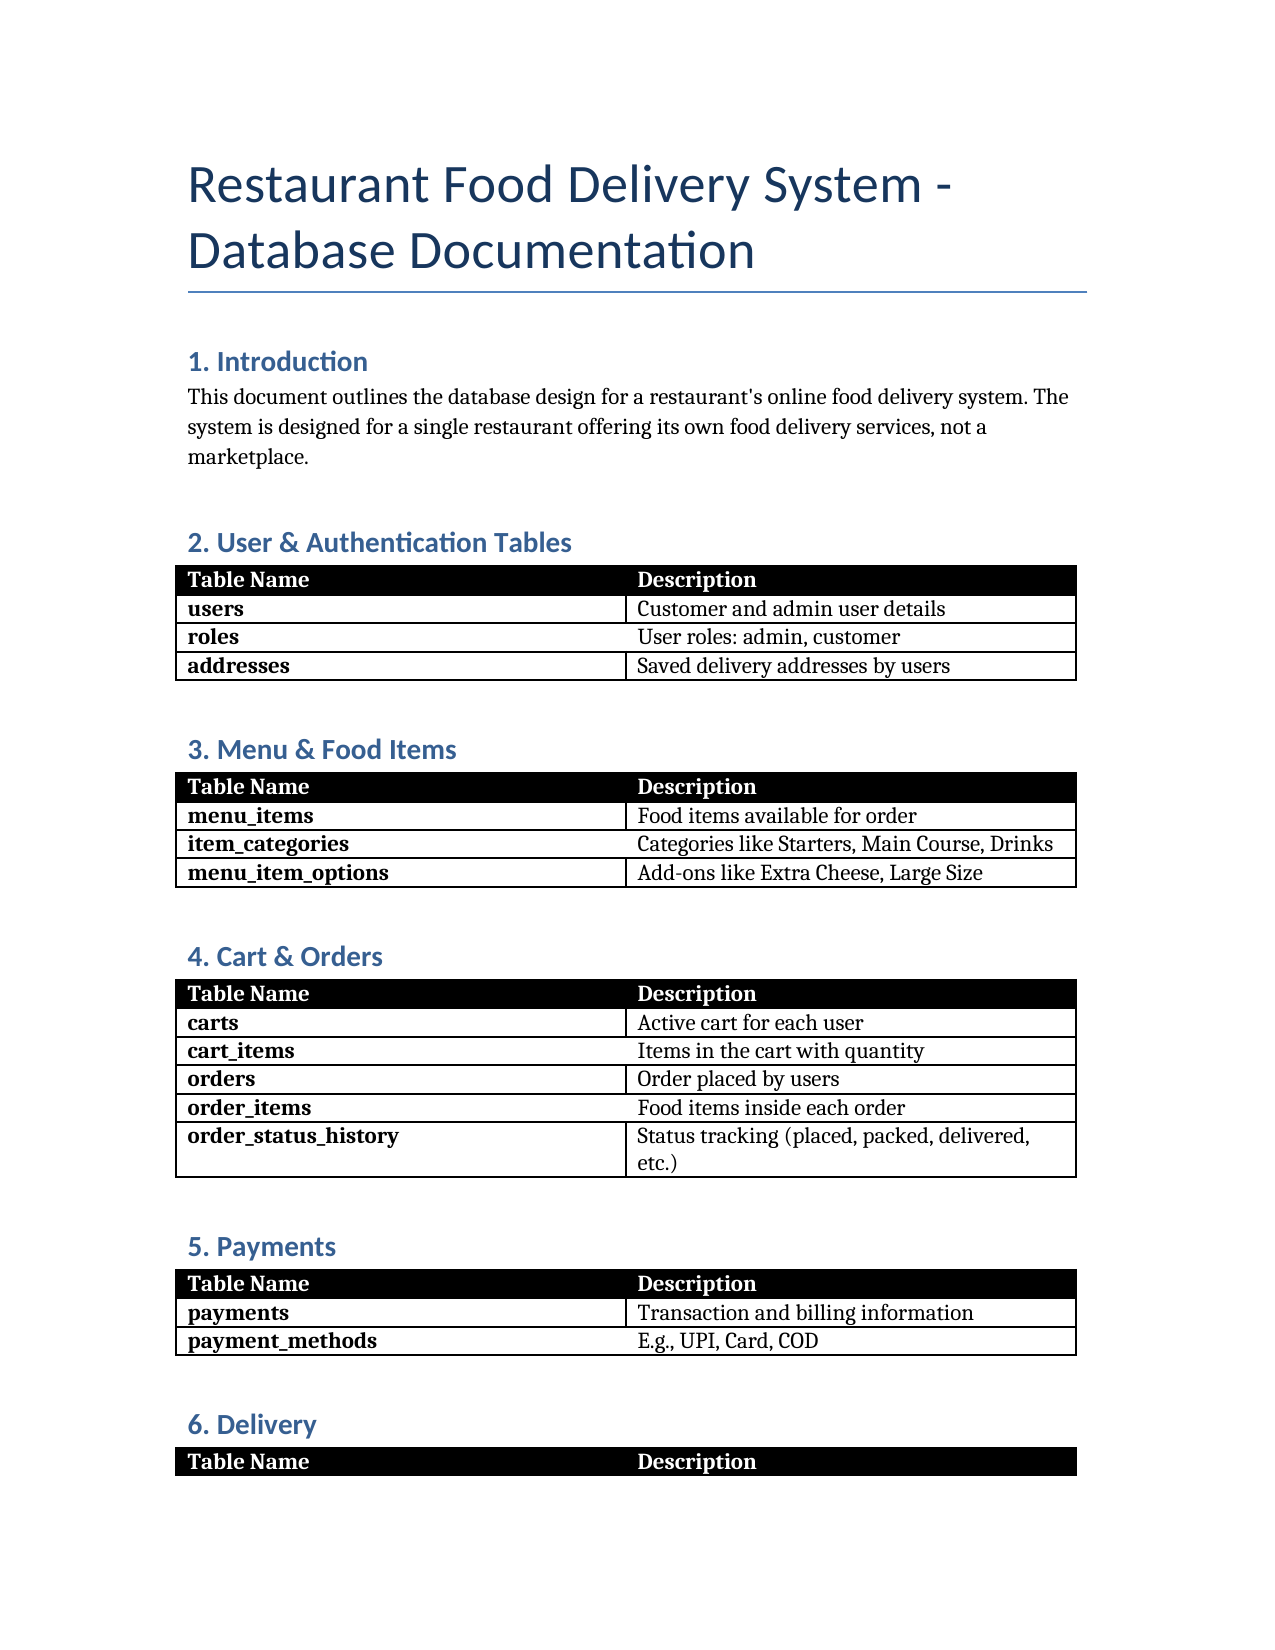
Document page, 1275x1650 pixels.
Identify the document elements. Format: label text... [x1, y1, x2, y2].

table_cell Food items available for order [627, 803, 1075, 829]
table_header Table Name [177, 981, 626, 1007]
subtitle 1. Introduction [187, 343, 1087, 378]
table_header Description [626, 1449, 1075, 1476]
text This document outlines the database design for a restaurant's online food delivery system. The system is designed for a single restaurant offering its own food delivery services, not a marketplace. [187, 384, 1087, 470]
table_cell carts [177, 1009, 625, 1036]
table_cell Active cart for each user [627, 1009, 1075, 1036]
table_cell Status tracking (placed, packed, delivered, etc.) [627, 1123, 1075, 1176]
table_cell addresses [177, 653, 625, 679]
table_header Table Name [177, 1449, 626, 1476]
table_cell item_categories [177, 831, 626, 857]
table_cell menu_items [177, 803, 625, 829]
table_header Table Name [177, 567, 626, 594]
table_cell payment_methods [177, 1328, 626, 1354]
table_cell cart_items [177, 1038, 626, 1064]
table_cell order_items [177, 1095, 626, 1121]
table_header Description [626, 567, 1075, 594]
table_header Description [626, 981, 1075, 1007]
table_cell Saved delivery addresses by users [627, 653, 1075, 679]
table_cell Transaction and billing information [627, 1299, 1075, 1326]
table_cell User roles: admin, customer [626, 624, 1075, 651]
subtitle 2. User & Authentication Tables [187, 524, 1087, 560]
table_header Description [626, 774, 1075, 800]
table_cell menu_item_options [177, 859, 625, 886]
table_cell orders [177, 1066, 625, 1092]
title Restaurant Food Delivery System - Database Documentation [187, 150, 1087, 293]
subtitle 3. Menu & Food Items [187, 731, 1087, 767]
table_cell Items in the cart with quantity [626, 1038, 1075, 1064]
subtitle 6. Delivery [187, 1406, 1087, 1442]
subtitle 5. Payments [187, 1228, 1087, 1263]
table_cell E.g., UPI, Card, COD [626, 1328, 1075, 1354]
table_cell payments [177, 1299, 625, 1326]
table_cell Food items inside each order [626, 1095, 1075, 1121]
table_header Table Name [177, 1271, 626, 1297]
table_cell Order placed by users [627, 1066, 1075, 1092]
table_cell Customer and admin user details [627, 596, 1075, 622]
table_cell Categories like Starters, Main Course, Drinks [626, 831, 1075, 857]
table_header Table Name [177, 774, 626, 800]
table_cell order_status_history [177, 1123, 625, 1176]
table_header Description [626, 1271, 1075, 1297]
table_cell Add-ons like Extra Cheese, Large Size [627, 859, 1075, 886]
table_cell roles [177, 624, 626, 651]
subtitle 4. Cart & Orders [187, 938, 1087, 973]
table_cell users [177, 596, 625, 622]
